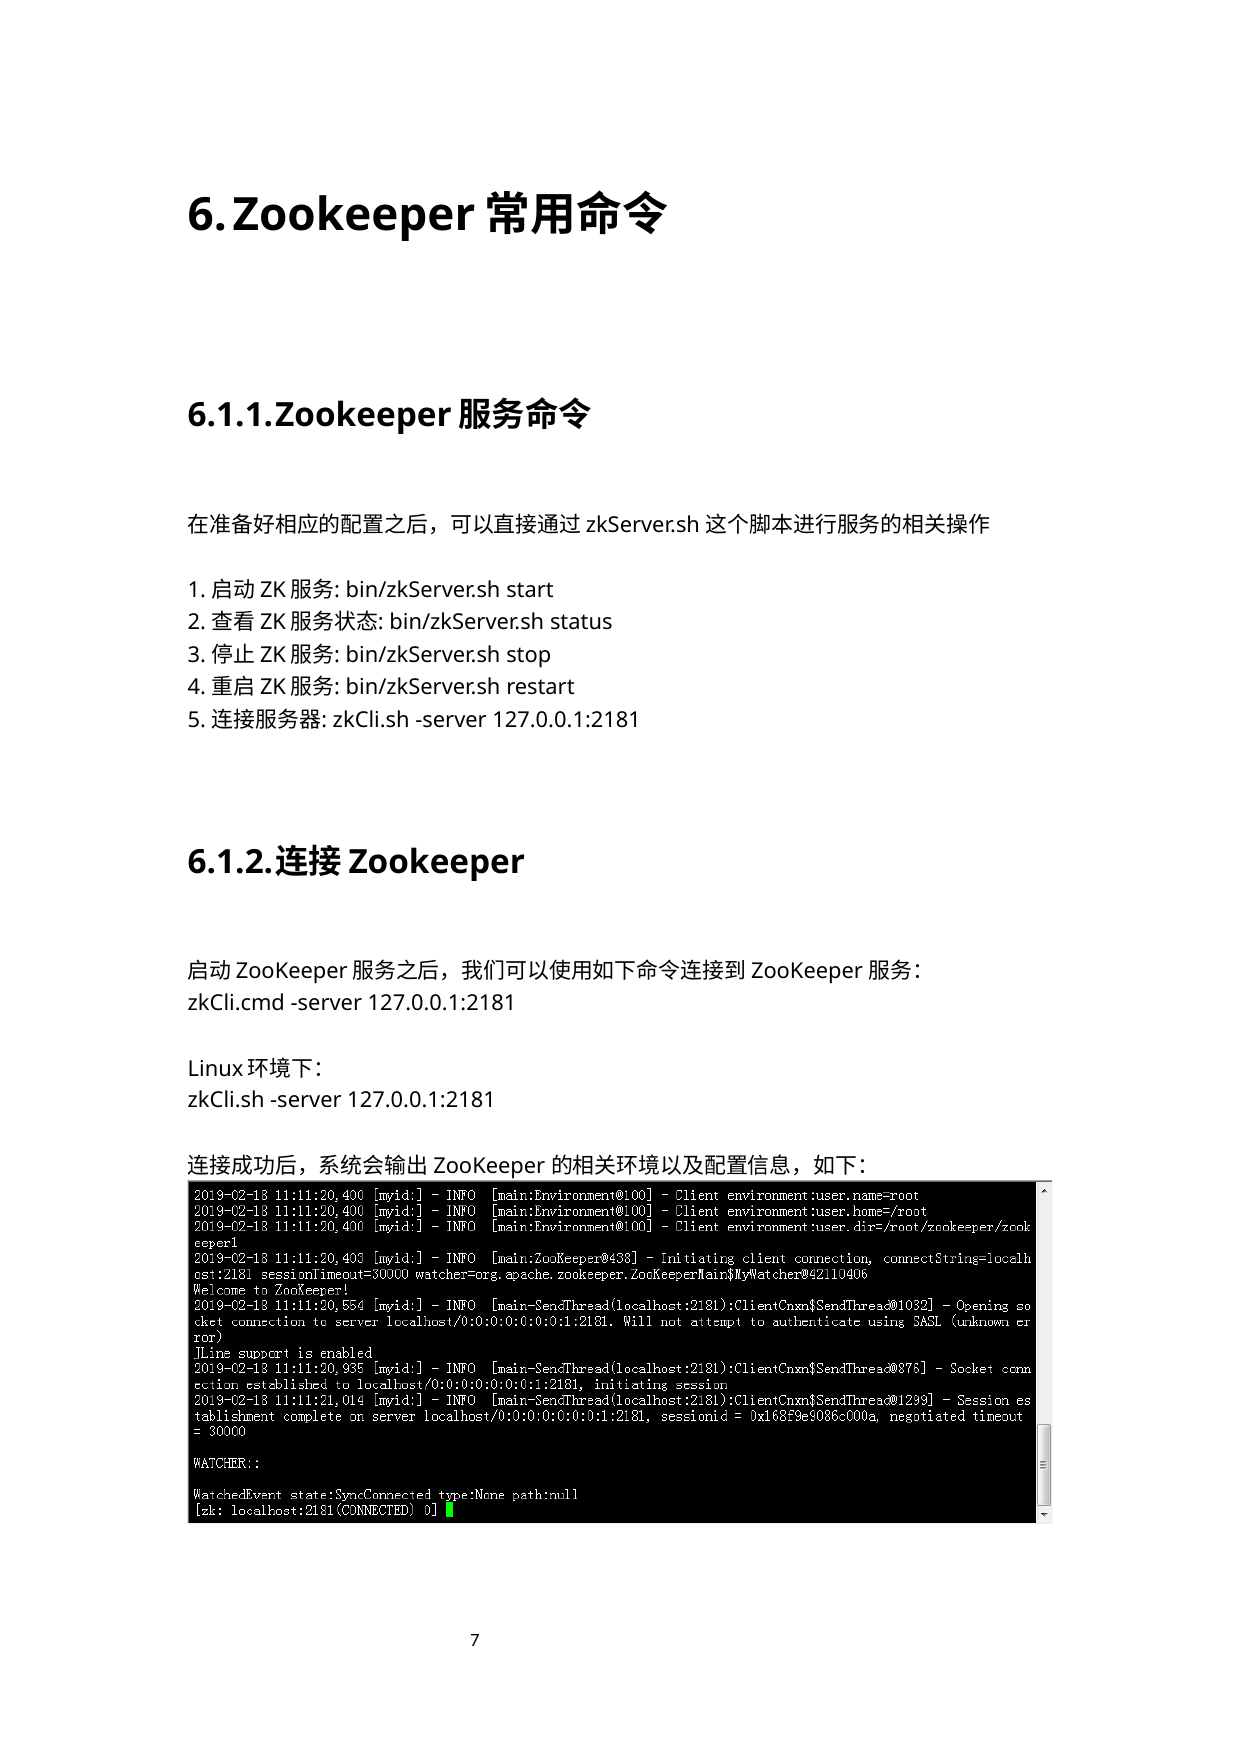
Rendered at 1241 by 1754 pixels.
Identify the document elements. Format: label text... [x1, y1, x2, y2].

picture [187, 1187, 1053, 1531]
text 1. 启动ZK服务: bin/zkServer.sh start [187, 579, 1053, 611]
text Linux环境下： [187, 1058, 1053, 1090]
text 启动ZooKeeper服务之后，我们可以使用如下命令连接到 ZooKeeper 服务： [187, 960, 1053, 993]
text 4. 重启ZK服务: bin/zkServer.sh restart [187, 676, 1053, 709]
text zkCli.cmd -server 127.0.0.1:2181 [187, 993, 1053, 1025]
text 5. 连接服务器: zkCli.sh -server 127.0.0.1:2181 [187, 709, 1053, 741]
text 3. 停止ZK服务: bin/zkServer.sh stop [187, 644, 1053, 676]
text 在准备好相应的配置之后，可以直接通过zkServer.sh 这个脚本进行服务的相关操作 [187, 514, 1053, 546]
text 2. 查看ZK服务状态: bin/zkServer.sh status [187, 611, 1053, 644]
text 连接成功后，系统会输出 ZooKeeper 的相关环境以及配置信息，如下： [187, 1155, 1053, 1187]
subtitle Zookeeper常用命令 [187, 162, 1053, 259]
text zkCli.sh -server 127.0.0.1:2181 [187, 1090, 1053, 1123]
subtitle 连接Zookeeper [187, 833, 1053, 898]
subtitle Zookeeper服务命令 [187, 387, 1053, 452]
